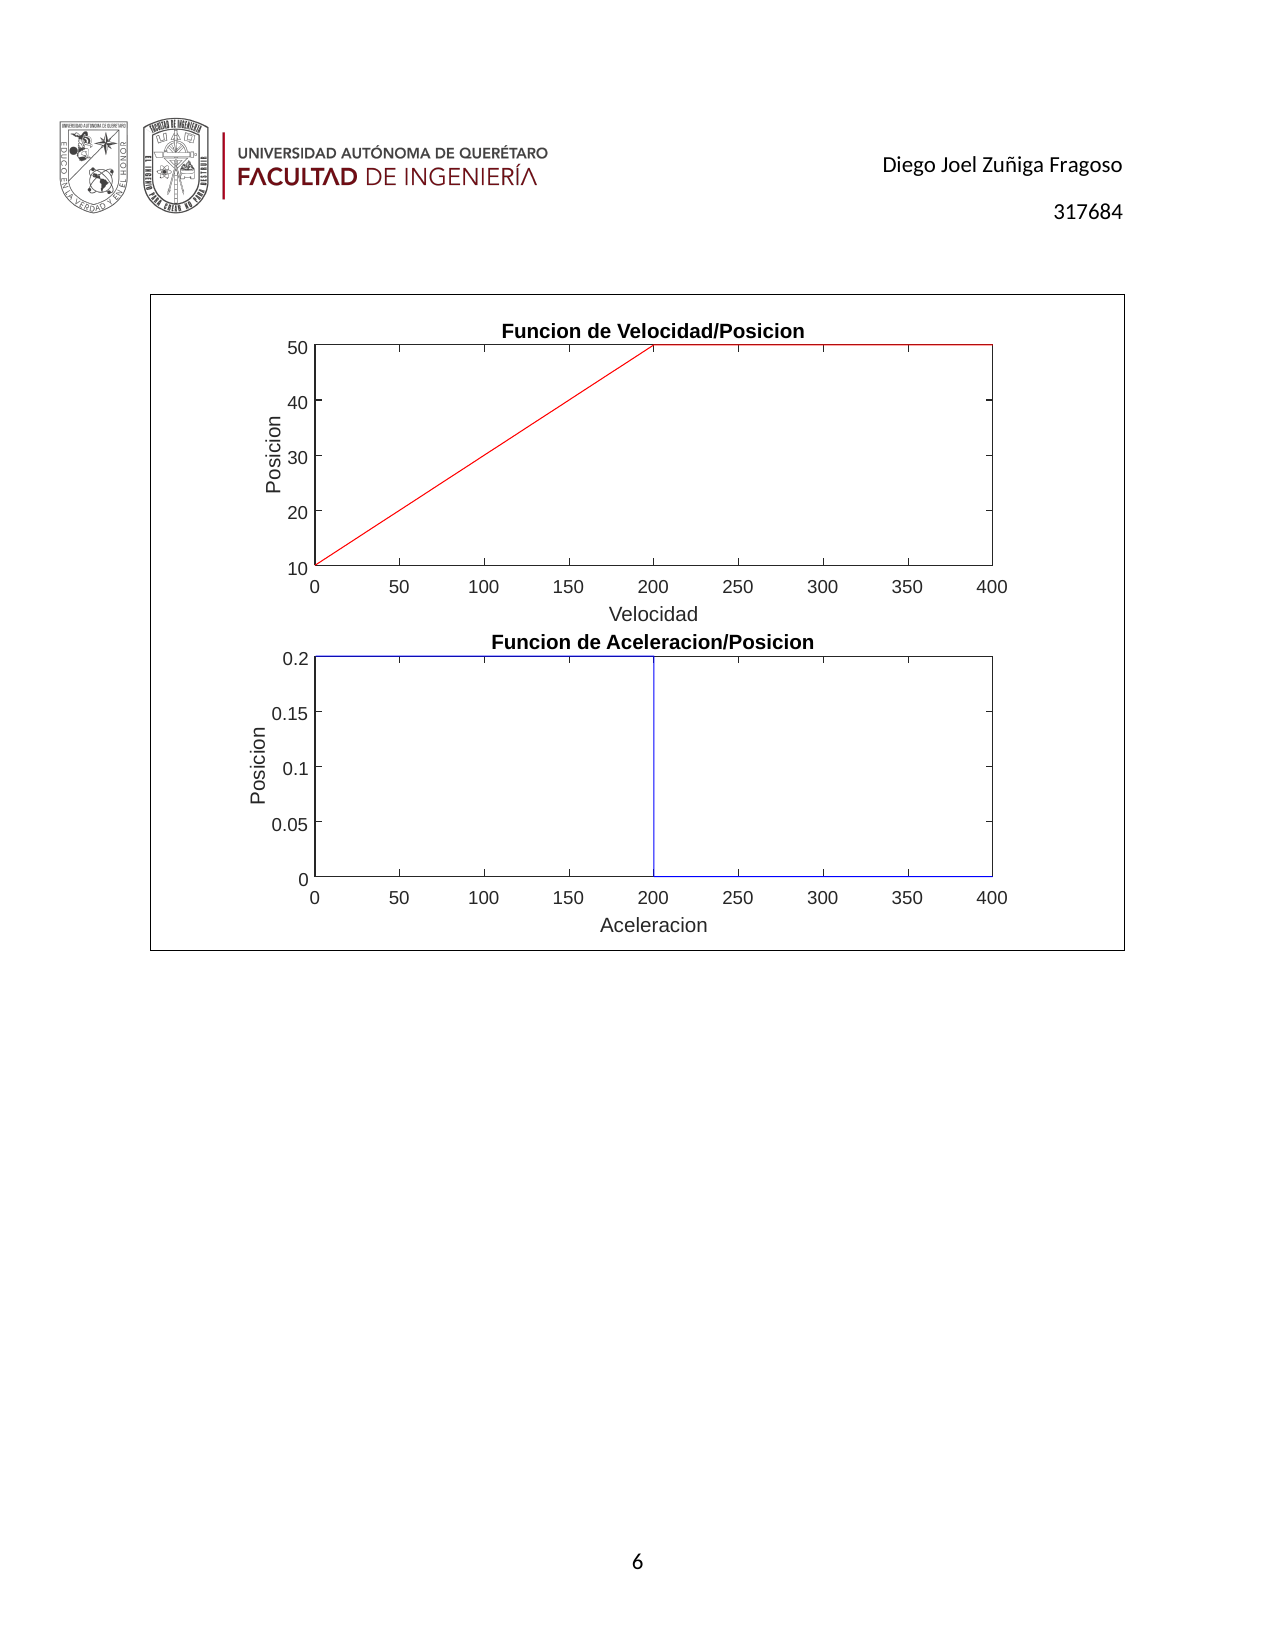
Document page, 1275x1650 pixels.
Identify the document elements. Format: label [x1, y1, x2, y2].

table_cell [151, 295, 1124, 950]
picture [48, 103, 559, 229]
